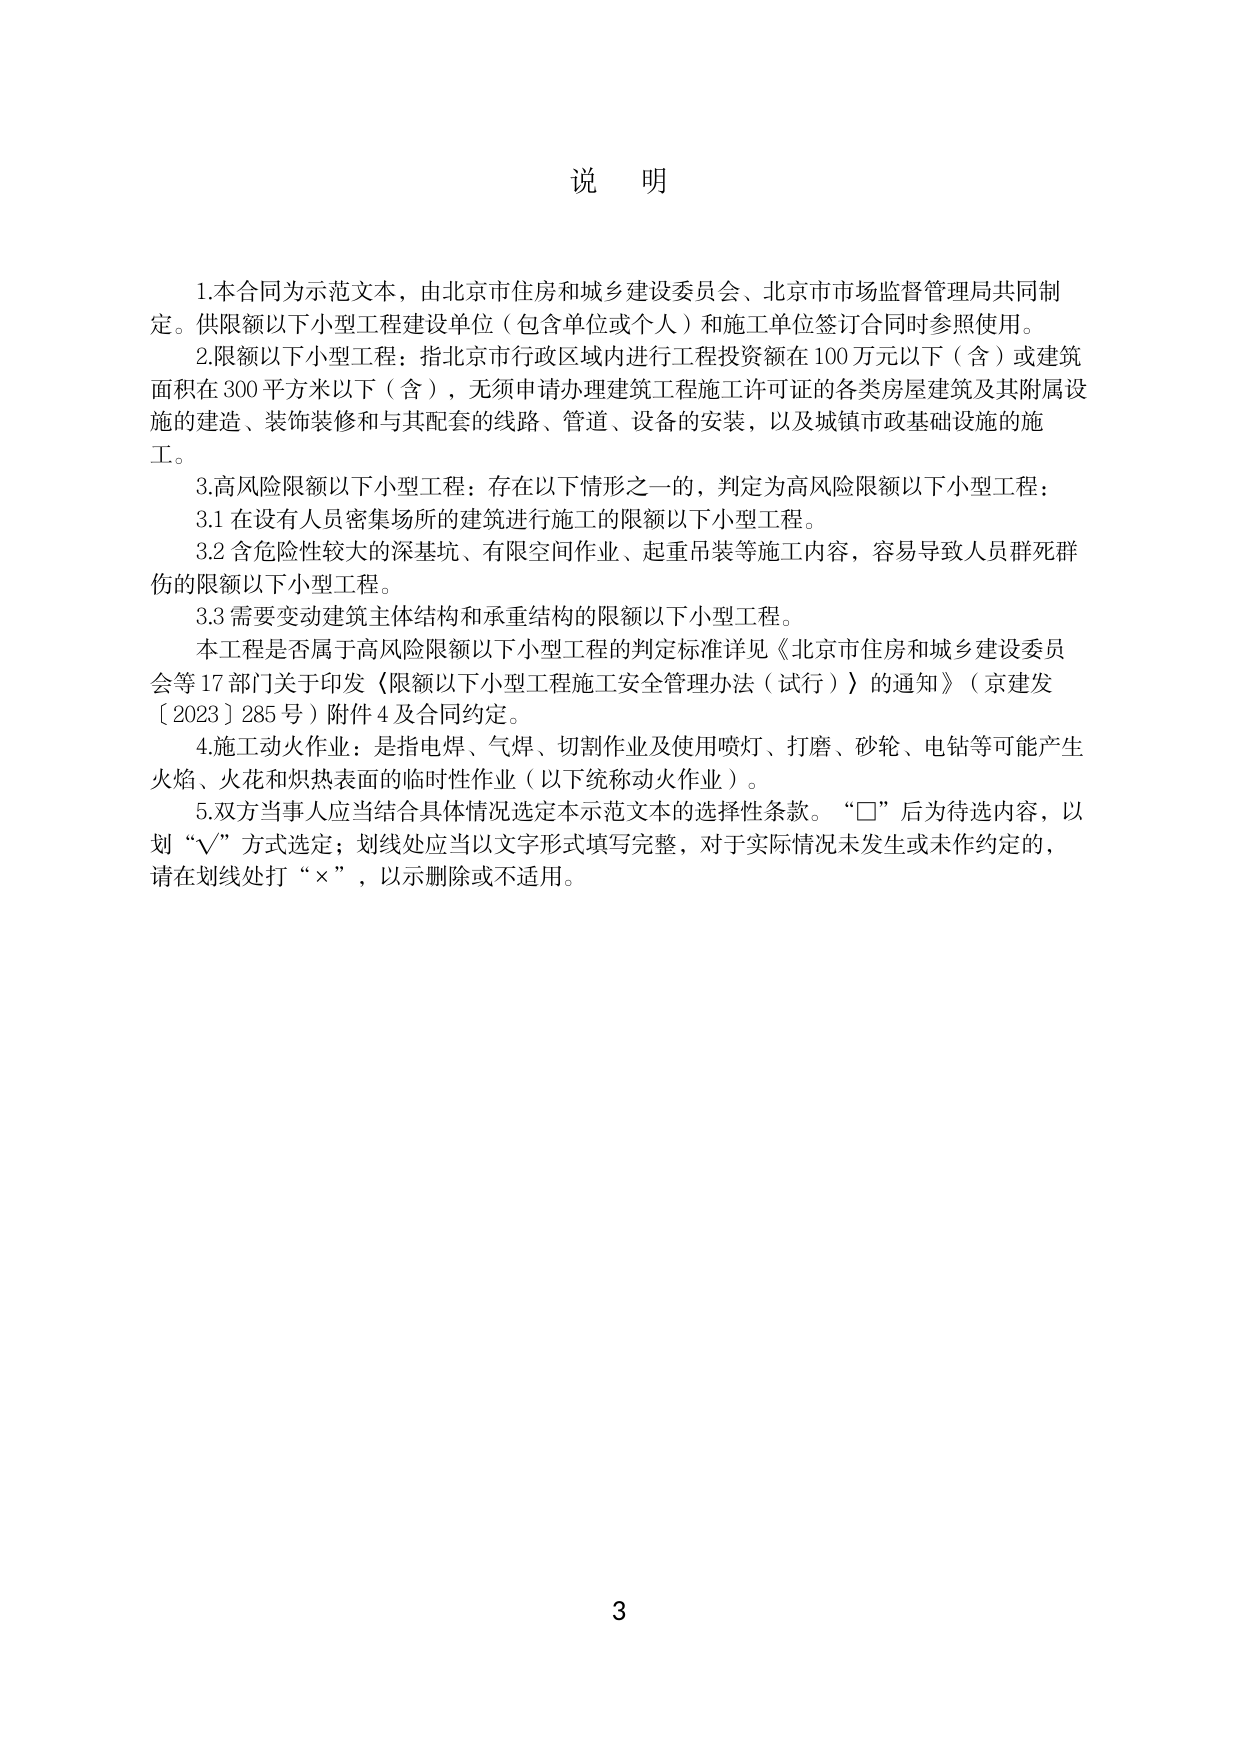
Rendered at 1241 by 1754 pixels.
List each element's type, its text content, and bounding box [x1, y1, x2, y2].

text 3.1 在设有人员密集场所的建筑进行施工的限额以下小型工程。 [150, 503, 1087, 536]
text 3.3 需要变动建筑主体结构和承重结构的限额以下小型工程。 [150, 601, 1087, 633]
text 1.本合同为示范文本，由北京市住房和城乡建设委员会、北京市市场监督管理局共同制定。供限额以下小型工程建设单位（包含单位或个人）和施工单位签订合同时参照使用。 [150, 276, 1087, 341]
text 5.双方当事人应当结合具体情况选定本示范文本的选择性条款。“□”后为待选内容，以划“√”方式选定；划线处应当以文字形式填写完整，对于实际情况未发生或未作约定的，请在划线处打“×”，以示删除或不适用。 [150, 796, 1087, 893]
text 本工程是否属于高风险限额以下小型工程的判定标准详见《北京市住房和城乡建设委员会等17部门关于印发〈限额以下小型工程施工安全管理办法（试行）〉的通知》（京建发〔2023〕285号）附件4及合同约定。 [150, 633, 1087, 731]
text 2.限额以下小型工程：指北京市行政区域内进行工程投资额在100万元以下（含）或建筑面积在300平方米以下（含），无须申请办理建筑工程施工许可证的各类房屋建筑及其附属设施的建造、装饰装修和与其配套的线路、管道、设备的安装，以及城镇市政基础设施的施工。 [150, 341, 1087, 471]
text 4.施工动火作业：是指电焊、气焊、切割作业及使用喷灯、打磨、砂轮、电钻等可能产生火焰、火花和炽热表面的临时性作业（以下统称动火作业）。 [150, 731, 1087, 796]
text 3.2 含危险性较大的深基坑、有限空间作业、起重吊装等施工内容，容易导致人员群死群伤的限额以下小型工程。 [150, 536, 1087, 601]
text 说 明 [150, 146, 1087, 211]
text 3.高风险限额以下小型工程：存在以下情形之一的，判定为高风险限额以下小型工程： [150, 471, 1087, 503]
